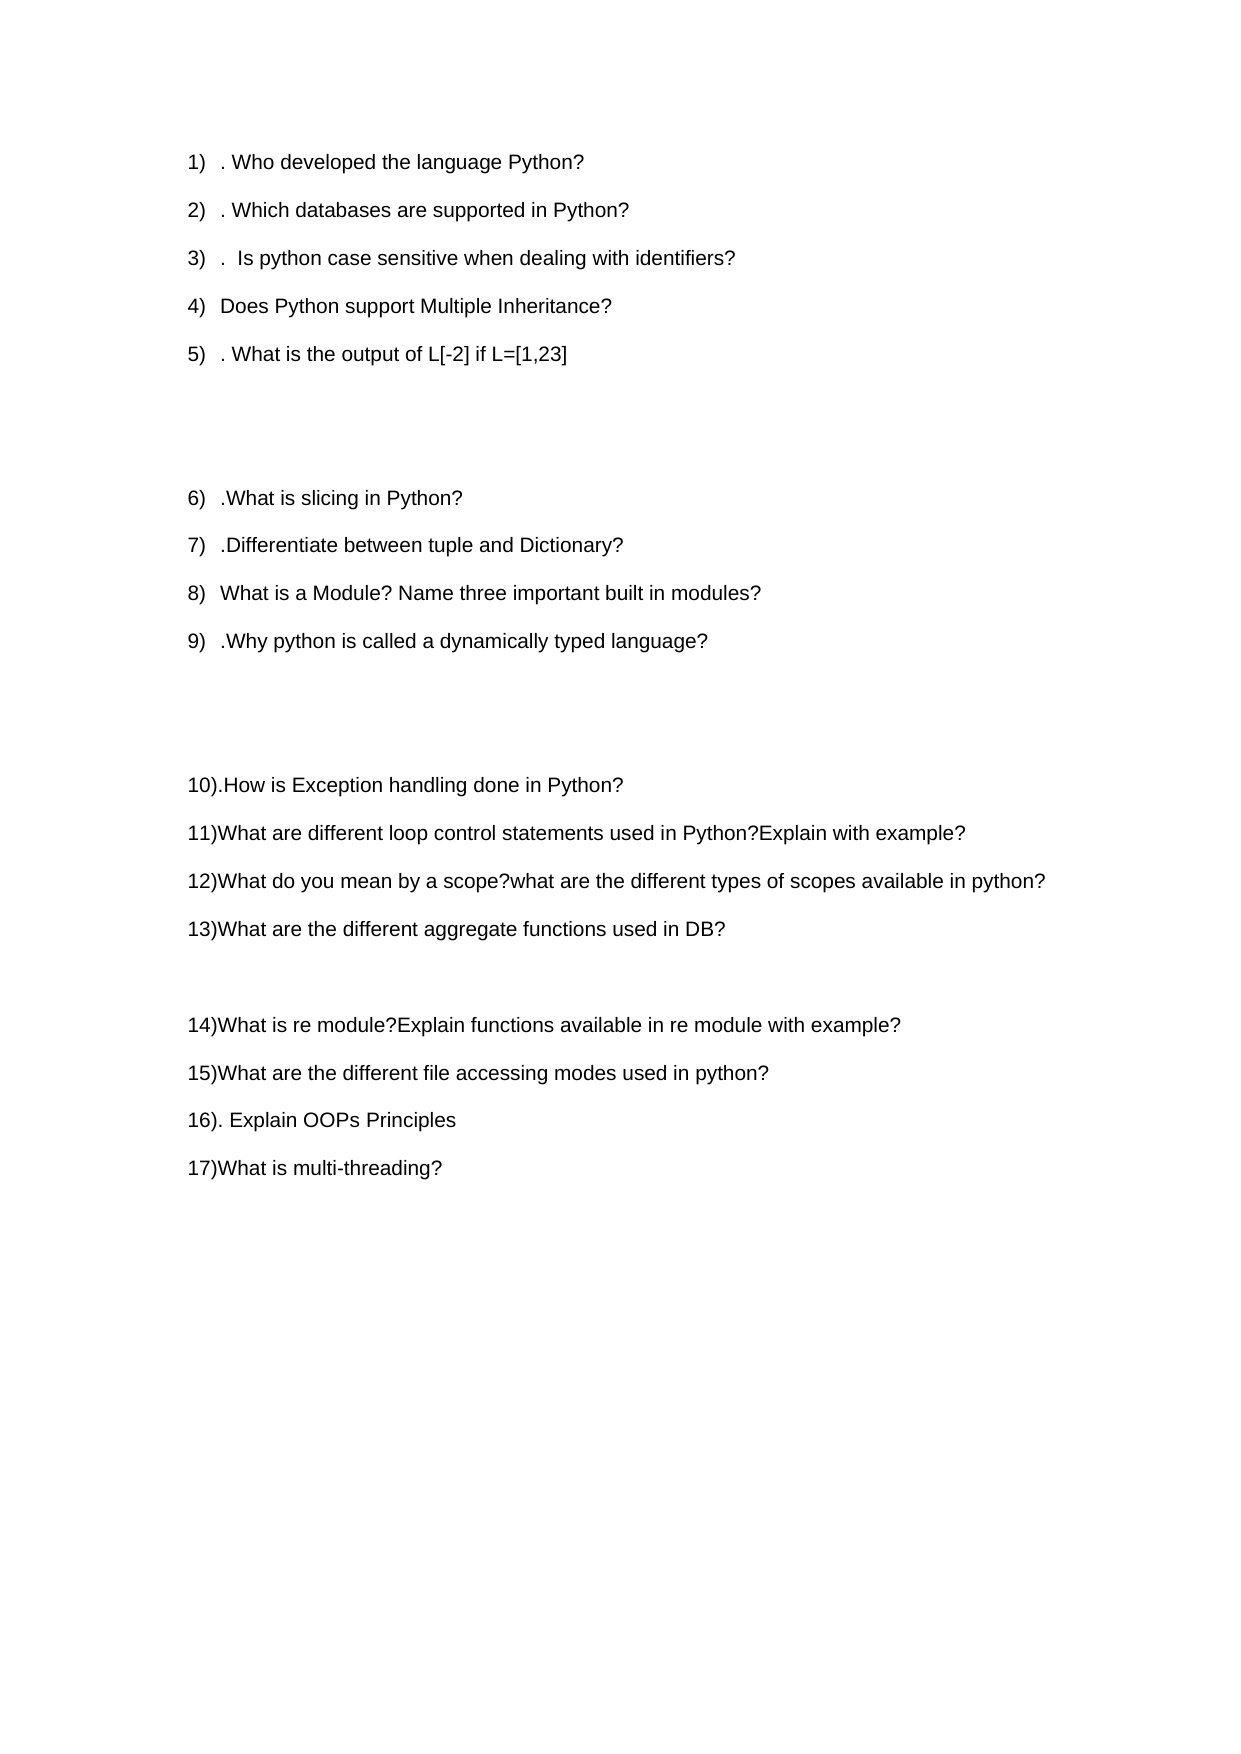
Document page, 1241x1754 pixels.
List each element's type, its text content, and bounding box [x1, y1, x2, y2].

list .Differentiate between tuple and Dictionary? [187, 533, 1053, 557]
list .Why python is called a dynamically typed language? [187, 629, 1053, 653]
text 17)What is multi-threading? [187, 1156, 1053, 1180]
list .What is slicing in Python? [187, 485, 1053, 509]
text 14)What is re module?Explain functions available in re module with example? [187, 1012, 1053, 1036]
text 12)What do you mean by a scope?what are the different types of scopes available in python? [187, 869, 1053, 893]
text 11)What are different loop control statements used in Python?Explain with example? [187, 821, 1053, 845]
list What is a Module? Name three important built in modules? [187, 581, 1053, 605]
list . Which databases are supported in Python? [187, 198, 1053, 222]
text 16). Explain OOPs Principles [187, 1108, 1053, 1132]
list . What is the output of L[-2] if L=[1,23] [187, 342, 1053, 366]
list . Is python case sensitive when dealing with identifiers? [187, 246, 1053, 270]
list . Who developed the language Python? [187, 150, 1053, 174]
text 13)What are the different aggregate functions used in DB? [187, 917, 1053, 941]
text 15)What are the different file accessing modes used in python? [187, 1060, 1053, 1084]
list Does Python support Multiple Inheritance? [187, 294, 1053, 318]
text 10).How is Exception handling done in Python? [187, 773, 1053, 797]
